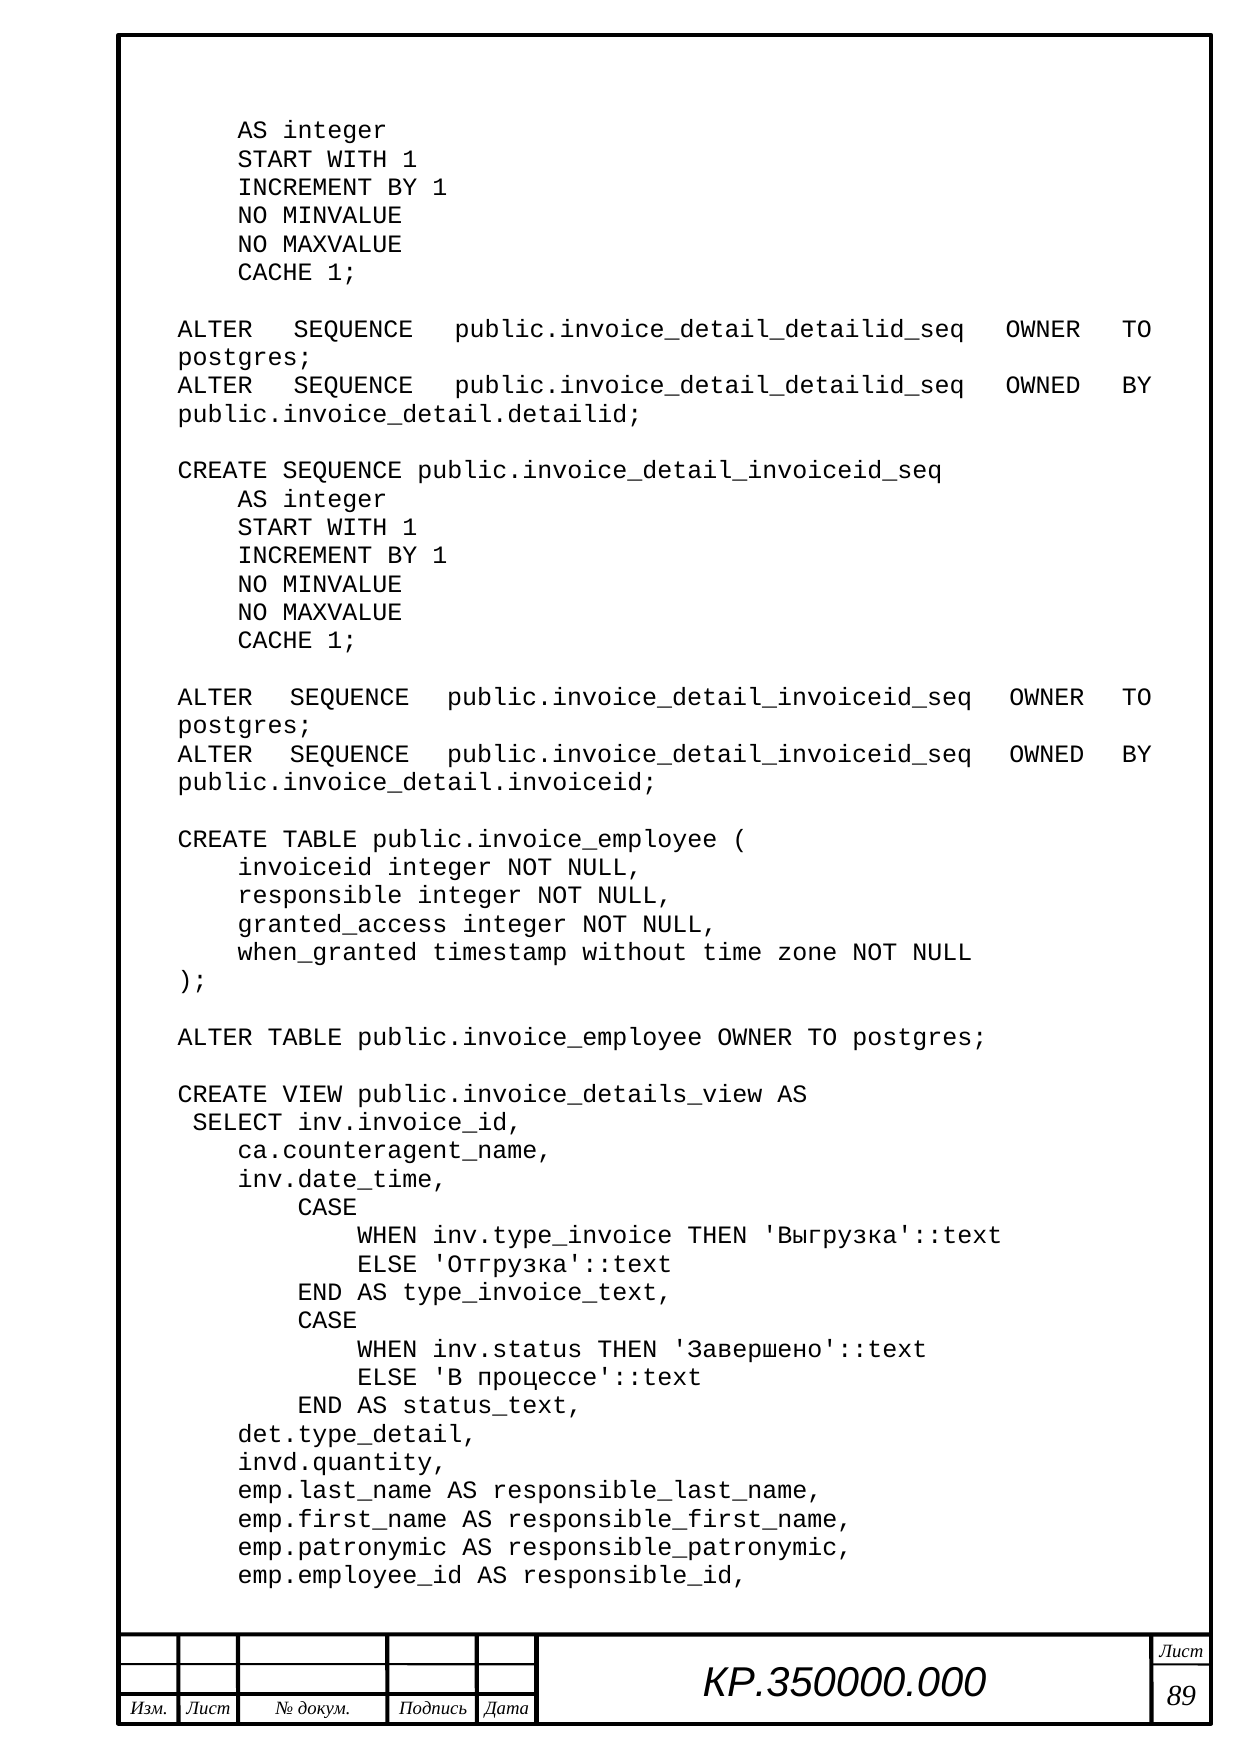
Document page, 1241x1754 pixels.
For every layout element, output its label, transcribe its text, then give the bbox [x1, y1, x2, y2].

text granted_access integer NOT NULL, [177, 911, 1152, 940]
text NO MAXVALUE [177, 231, 1152, 260]
text CACHE 1; [177, 628, 1152, 656]
text WHEN inv.status THEN 'Завершено'::text [177, 1336, 1152, 1365]
text INCREMENT BY 1 [177, 543, 1152, 571]
text ALTER TABLE public.invoice_employee OWNER TO postgres; [177, 1025, 1152, 1053]
text NO MINVALUE [177, 571, 1152, 600]
text CREATE SEQUENCE public.invoice_detail_invoiceid_seq [177, 458, 1152, 486]
text when_granted timestamp without time zone NOT NULL [177, 940, 1152, 968]
text ALTER SEQUENCE public.invoice_detail_detailid_seq OWNER TO postgres; [177, 316, 1152, 373]
text emp.employee_id AS responsible_id, [177, 1563, 1152, 1591]
text invd.quantity, [177, 1450, 1152, 1478]
text END AS status_text, [177, 1393, 1152, 1421]
text INCREMENT BY 1 [177, 175, 1152, 203]
text ALTER SEQUENCE public.invoice_detail_invoiceid_seq OWNER TO postgres; [177, 685, 1152, 741]
text ELSE 'Отгрузка'::text [177, 1251, 1152, 1280]
text START WITH 1 [177, 146, 1152, 175]
text invoiceid integer NOT NULL, [177, 855, 1152, 883]
text emp.first_name AS responsible_first_name, [177, 1506, 1152, 1535]
text responsible integer NOT NULL, [177, 883, 1152, 911]
text CREATE TABLE public.invoice_employee ( [177, 826, 1152, 855]
text START WITH 1 [177, 515, 1152, 543]
text ALTER SEQUENCE public.invoice_detail_detailid_seq OWNED BY public.invoice_detail.detailid; [177, 373, 1152, 430]
text ALTER SEQUENCE public.invoice_detail_invoiceid_seq OWNED BY public.invoice_detail.invoiceid; [177, 741, 1152, 798]
text emp.last_name AS responsible_last_name, [177, 1478, 1152, 1506]
text CREATE VIEW public.invoice_details_view AS [177, 1081, 1152, 1110]
text END AS type_invoice_text, [177, 1280, 1152, 1308]
text SELECT inv.invoice_id, [177, 1110, 1152, 1138]
text inv.date_time, [177, 1166, 1152, 1195]
text ); [177, 968, 1152, 996]
text CASE [177, 1195, 1152, 1223]
text ca.counteragent_name, [177, 1138, 1152, 1166]
text NO MINVALUE [177, 203, 1152, 231]
text NO MAXVALUE [177, 600, 1152, 628]
text AS integer [177, 118, 1152, 146]
text AS integer [177, 486, 1152, 515]
text det.type_detail, [177, 1421, 1152, 1450]
text CACHE 1; [177, 260, 1152, 288]
text WHEN inv.type_invoice THEN 'Выгрузка'::text [177, 1223, 1152, 1251]
text ELSE 'В процессе'::text [177, 1365, 1152, 1393]
text emp.patronymic AS responsible_patronymic, [177, 1535, 1152, 1563]
text CASE [177, 1308, 1152, 1336]
